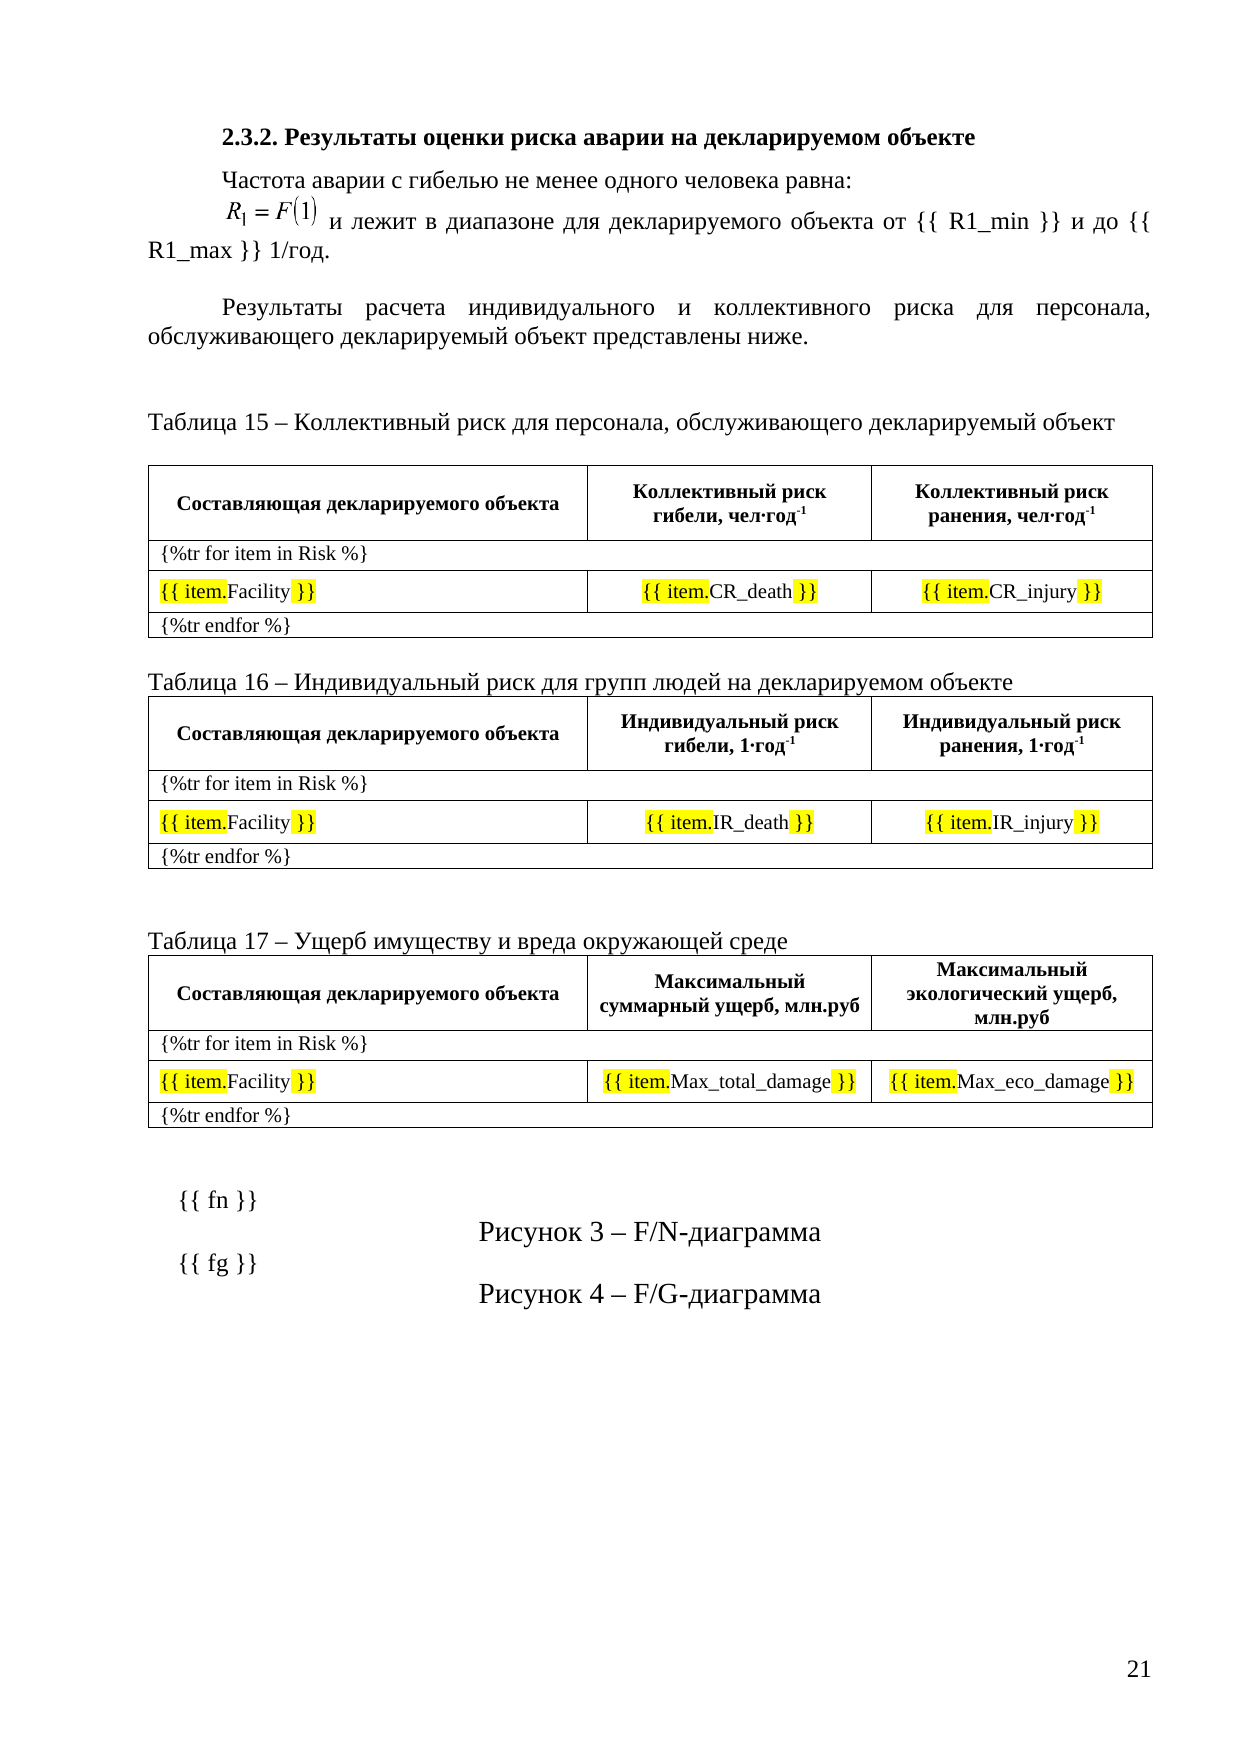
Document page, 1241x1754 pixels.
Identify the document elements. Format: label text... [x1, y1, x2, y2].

table_cell {{ item.Facility }} [149, 801, 587, 842]
table_cell {%tr for item in Risk %} [149, 771, 1152, 800]
text {{ fg }} [177, 1248, 1152, 1277]
table_header Составляющая декларируемого объекта [149, 956, 587, 1029]
text Результаты расчета индивидуального и коллективного риска для персонала, обслуживающего декларируемый объект представлены ниже. [148, 292, 1152, 350]
picture [221, 193, 321, 230]
table_header Индивидуальный риск ранения, 1∙год-1 [872, 697, 1152, 770]
table_cell {%tr for item in Risk %} [149, 1031, 1152, 1060]
table_header Максимальный экологический ущерб, млн.руб [872, 956, 1152, 1029]
table_header Максимальный суммарный ущерб, млн.руб [588, 956, 871, 1029]
table_header Коллективный риск гибели, чел∙год-1 [588, 466, 871, 539]
table_header Коллективный риск ранения, чел∙год-1 [872, 466, 1152, 539]
table_cell {{ item.Facility }} [149, 571, 587, 612]
table_cell {{ item.CR_death }} [588, 571, 871, 612]
text Таблица 15 – Коллективный риск для персонала, обслуживающего декларируемый объект [148, 407, 1152, 436]
table_header Индивидуальный риск гибели, 1∙год-1 [588, 697, 871, 770]
table_cell {%tr endfor %} [149, 1103, 1152, 1127]
table_cell {{ item.IR_death }} [588, 801, 871, 842]
table_cell {{ item.Max_total_damage }} [588, 1061, 871, 1102]
table_header Составляющая декларируемого объекта [149, 466, 587, 539]
table_header Составляющая декларируемого объекта [149, 697, 587, 770]
text Частота аварии с гибелью не менее одного человека равна: [148, 165, 1152, 193]
text {{ fn }} [177, 1186, 1152, 1214]
text Таблица 16 – Индивидуальный риск для групп людей на декларируемом объекте [148, 667, 1152, 696]
text и лежит в диапазоне для декларируемого объекта от {{ R1_min }} и до {{ R1_max }} 1/год. [148, 193, 1152, 264]
table_cell {%tr for item in Risk %} [149, 541, 1152, 570]
table_cell {{ item.CR_injury }} [872, 571, 1152, 612]
table_cell {%tr endfor %} [149, 844, 1152, 868]
text Таблица 17 – Ущерб имуществу и вреда окружающей среде [148, 926, 1152, 955]
table_cell {{ item.Facility }} [149, 1061, 587, 1102]
text 2.3.2. Результаты оценки риска аварии на декларируемом объекте [222, 122, 1152, 150]
table_cell {{ item.IR_injury }} [872, 801, 1152, 842]
table_cell {%tr endfor %} [149, 613, 1152, 637]
table_cell {{ item.Max_eco_damage }} [872, 1061, 1152, 1102]
